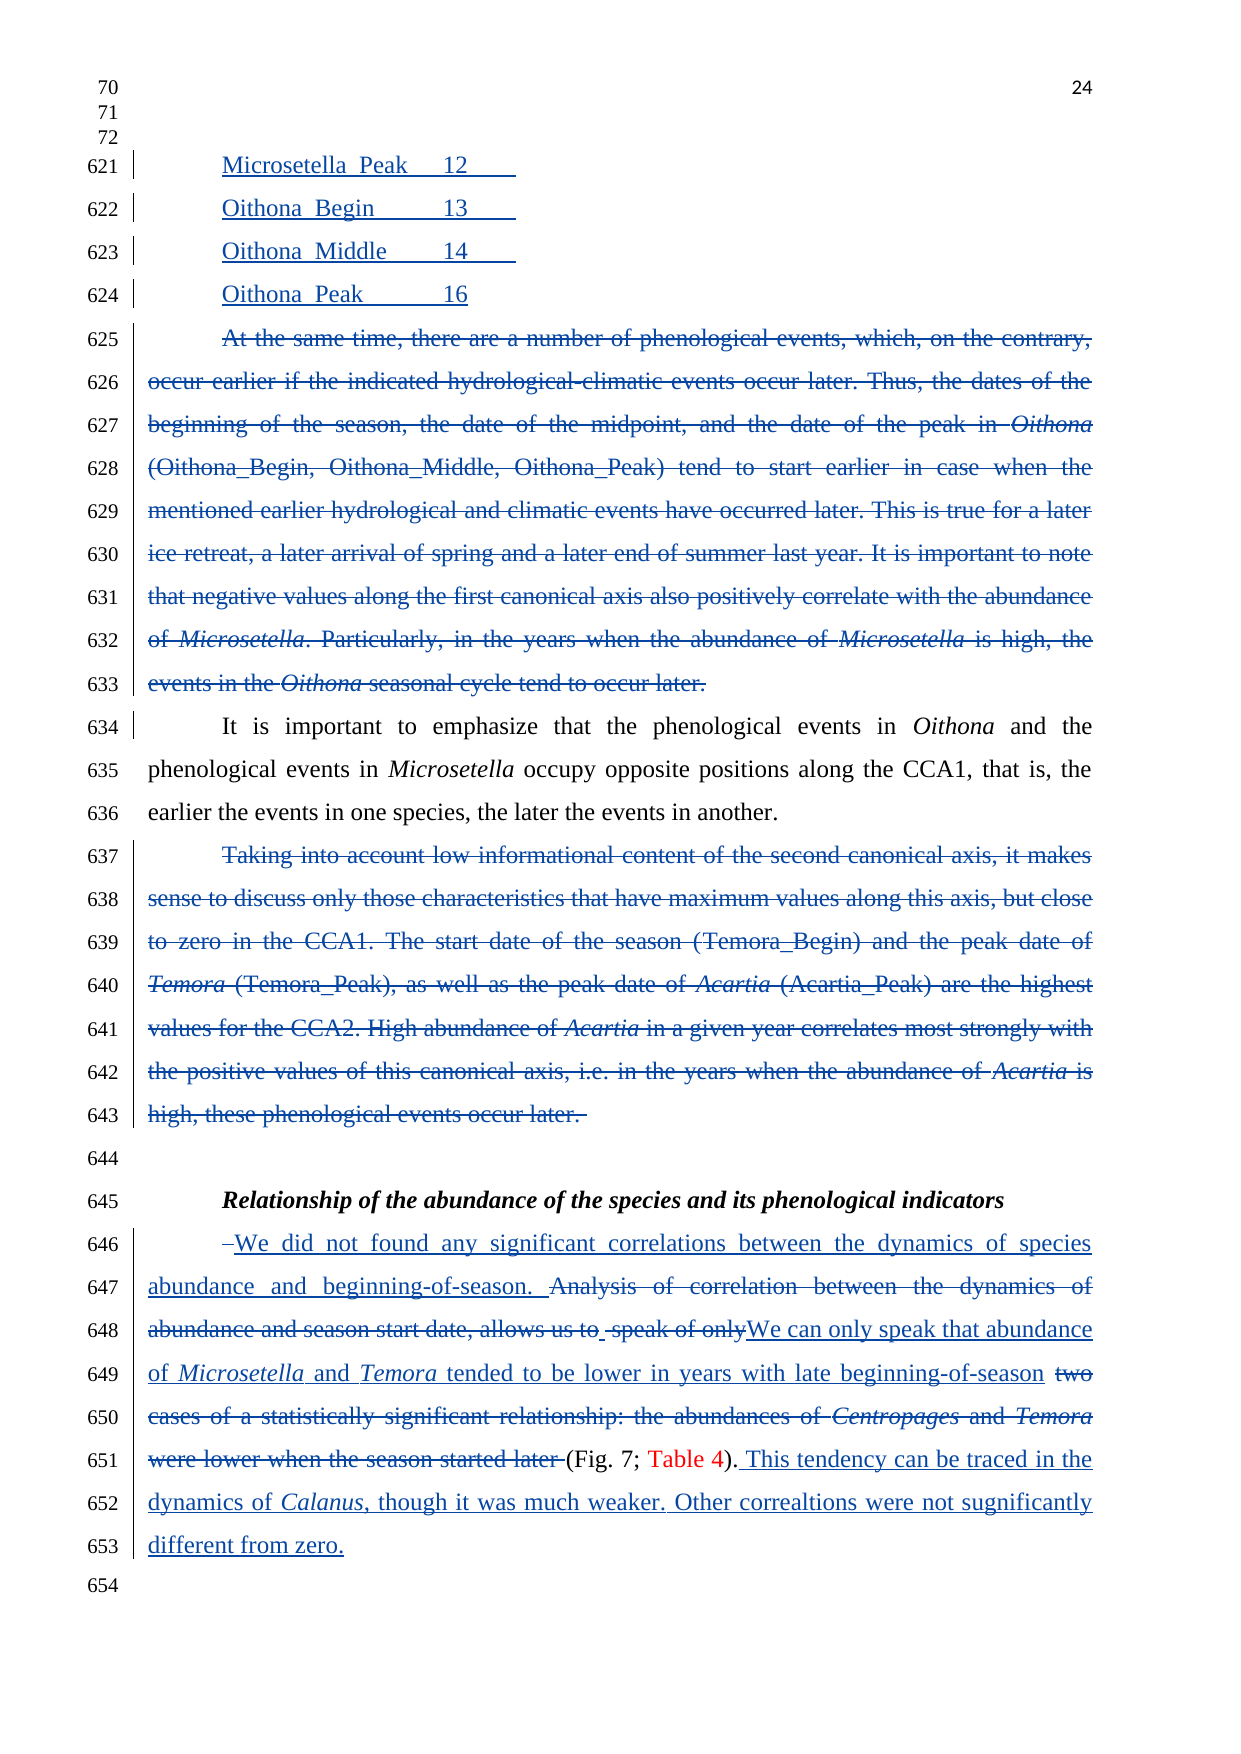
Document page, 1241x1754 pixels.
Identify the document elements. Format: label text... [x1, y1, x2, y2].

text (Fig. 7; Table 4). [148, 1417, 1092, 1512]
text Relationship of the abundance of the species and its phenological indicators [148, 1185, 1092, 1214]
text (Fig. 7; Table 4). [148, 1513, 1092, 1559]
text (Fig. 7; Table 4). [148, 1228, 1092, 1416]
text It is important to emphasize that the phenological events in Oithona and the phenological events in Microsetella occupy opposite positions along the CCA1, that is, the earlier the events in one species, the later the events in another. [148, 711, 1092, 826]
